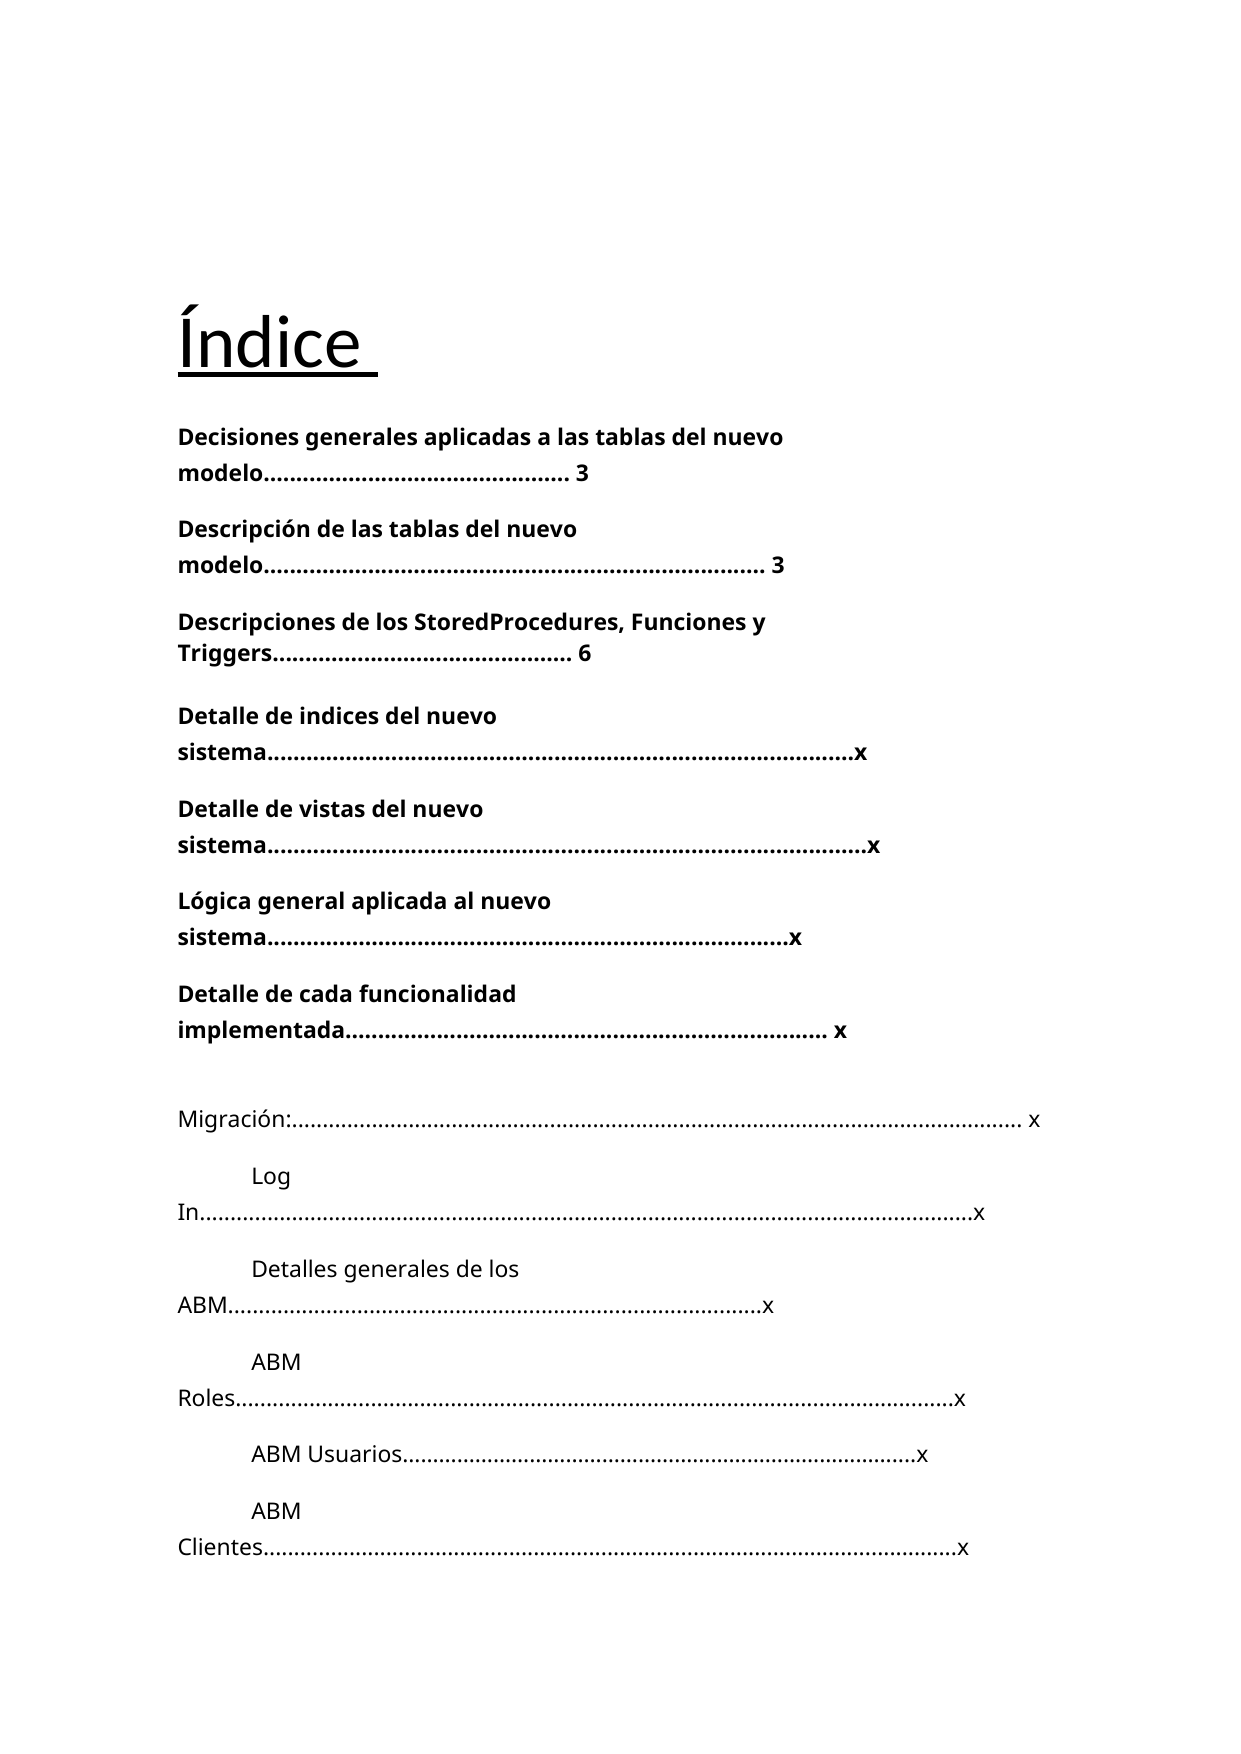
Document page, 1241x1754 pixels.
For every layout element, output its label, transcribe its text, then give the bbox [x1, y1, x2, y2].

text Lógica general aplicada al nuevo sistema................................................................................x [177, 885, 1063, 952]
text Detalle de cada funcionalidad implementada.......................................................................... x [177, 978, 1063, 1045]
text Detalle de vistas del nuevo sistema............................................................................................x [177, 793, 1063, 860]
text ABM Roles.....................................................................................................................x [177, 1346, 1063, 1413]
text Descripción de las tablas del nuevo modelo............................................................................. 3 [177, 513, 1063, 581]
text Detalles generales de los ABM.......................................................................................x [177, 1253, 1063, 1320]
text Decisiones generales aplicadas a las tablas del nuevo modelo............................................... 3 [177, 421, 1063, 488]
text Detalle de indices del nuevo sistema..........................................................................................x [177, 700, 1063, 767]
text Migración:....................................................................................................................... x [177, 1071, 1063, 1135]
text ABM Clientes.................................................................................................................x [177, 1495, 1063, 1562]
text ABM Usuarios………………………………………………………………………....x [177, 1438, 1063, 1469]
text Descripciones de los StoredProcedures, Funciones y Triggers.............................................. 6 [177, 606, 1063, 669]
text Log In..............................................................................................................................x [177, 1160, 1063, 1227]
text Índice [177, 295, 1063, 386]
